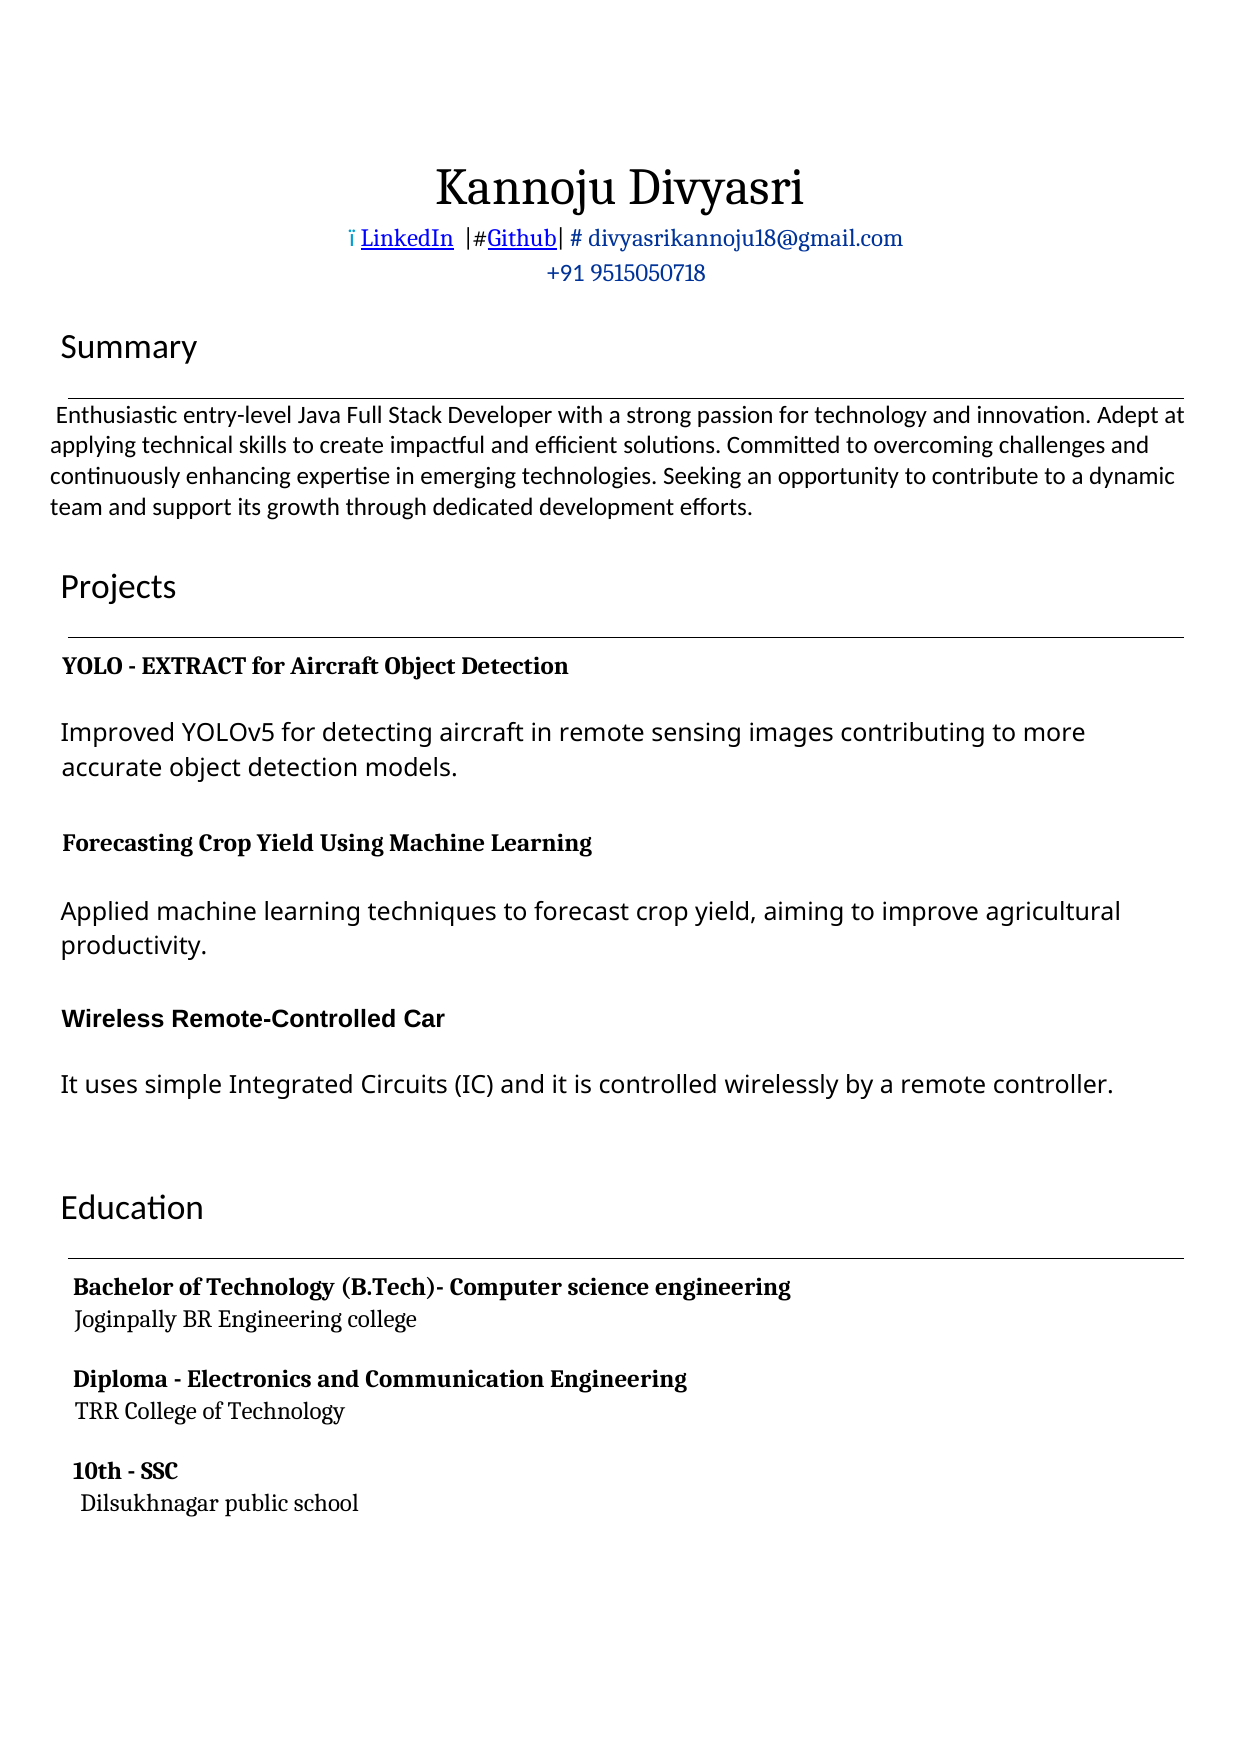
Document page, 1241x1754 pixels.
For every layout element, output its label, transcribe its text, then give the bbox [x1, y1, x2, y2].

text Applied machine learning techniques to forecast crop yield, aiming to improve agricultural productivity. [60, 894, 1203, 962]
text Improved YOLOv5 for detecting aircraft in remote sensing images contributing to more accurate object detection models. [60, 714, 1193, 784]
text Forecasting Crop Yield Using Machine Learning [62, 829, 1203, 858]
text 10th - SSC [73, 1457, 1203, 1486]
subtitle Education [60, 1185, 1203, 1228]
text TRR College of Technology [74, 1397, 1203, 1425]
text Diploma - Electronics and Communication Engineering [73, 1365, 1203, 1394]
text Enthusiastic entry-level Java Full Stack Developer with a strong passion for technology and innovation. Adept at applying technical skills to create impactful and efficient solutions. Committed to overcoming challenges and continuously enhancing expertise in emerging technologies. Seeking an opportunity to contribute to a dynamic team and support its growth through dedicated development efforts. [50, 394, 1203, 521]
text +91 9515050718 [285, 257, 968, 288]
text Dilsukhnagar public school [80, 1489, 1203, 1517]
text It uses simple Integrated Circuits (IC) and it is controlled wirelessly by a remote controller. [60, 1067, 1203, 1101]
text YOLO - EXTRACT for Aircraft Object Detection [62, 652, 1203, 681]
title Kannoju Divyasri [272, 157, 968, 217]
text ï LinkedIn |#Github| # divyasrikannoju18@gmail.com [285, 222, 968, 252]
text Joginpally BR Engineering college [74, 1304, 1203, 1333]
text Bachelor of Technology (B.Tech)- Computer science engineering [73, 1273, 1203, 1302]
subtitle Summary [60, 324, 1203, 368]
subtitle Projects [60, 564, 1203, 607]
text Wireless Remote-Controlled Car [61, 1004, 1203, 1033]
